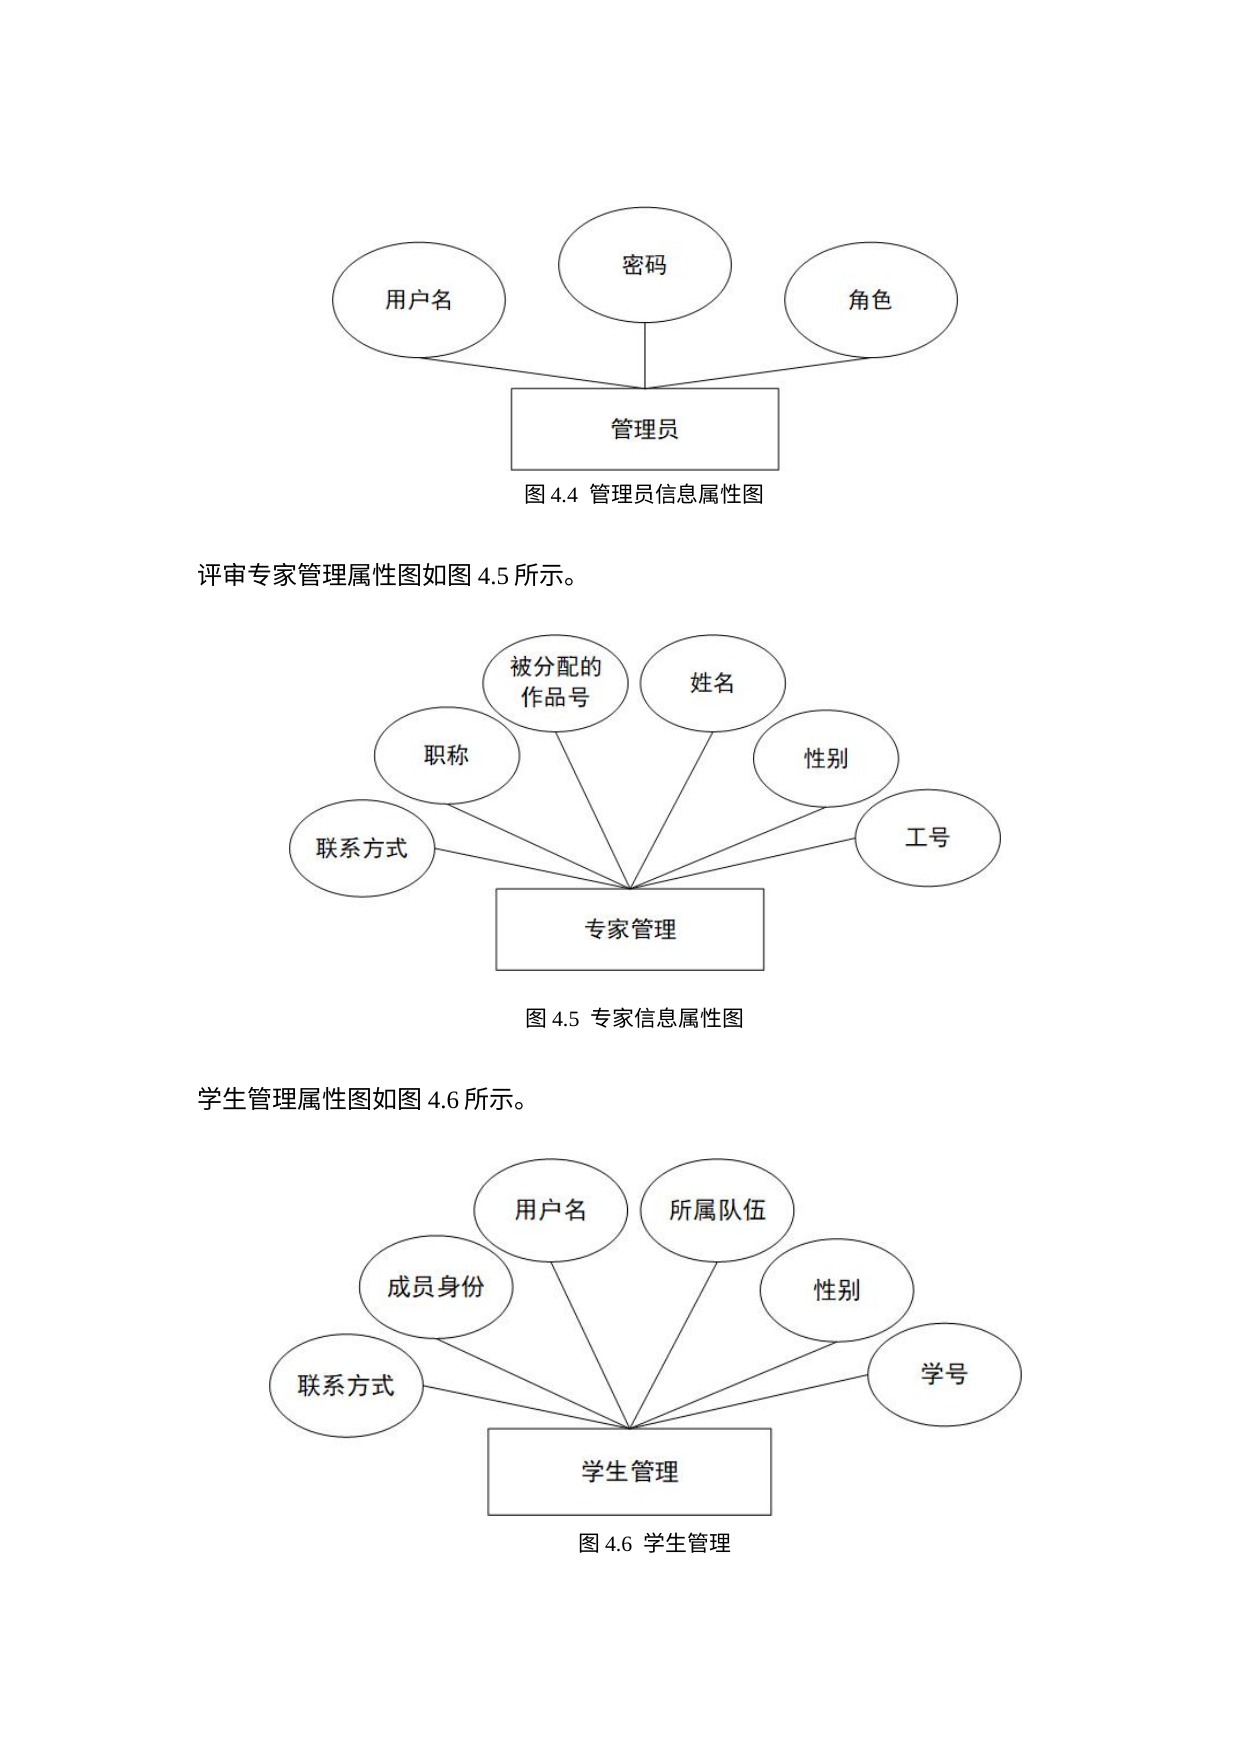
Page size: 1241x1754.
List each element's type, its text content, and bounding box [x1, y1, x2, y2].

text 学生管理属性图如图4.6所示。 [148, 1076, 1092, 1117]
picture [331, 206, 959, 471]
picture [288, 634, 1002, 971]
picture [268, 1158, 1023, 1516]
text 评审专家管理属性图如图4.5所示。 [148, 551, 1092, 593]
